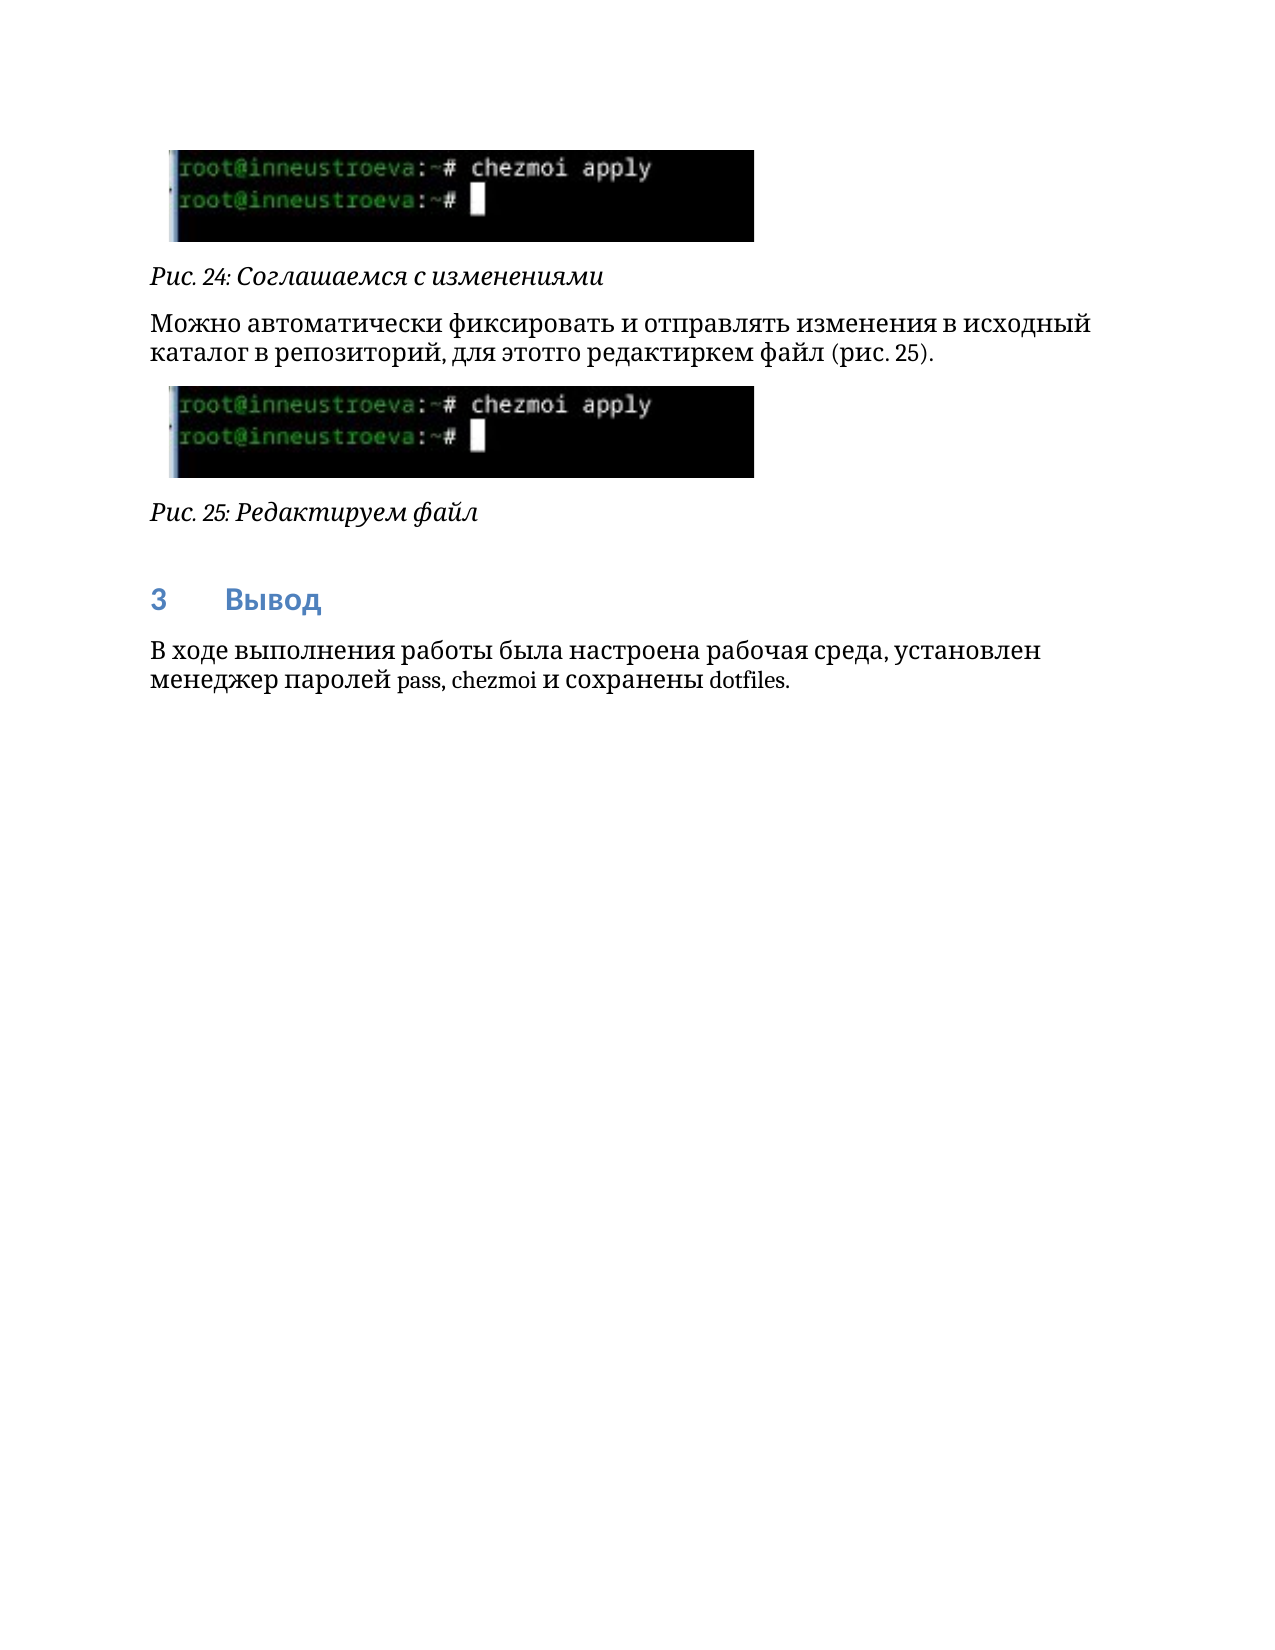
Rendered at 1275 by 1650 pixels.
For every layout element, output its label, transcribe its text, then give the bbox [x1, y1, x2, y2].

text В ходе выполнения работы была настроена рабочая среда, установлен менеджер паролей pass, chezmoi и сохранены dotfiles. [150, 637, 1125, 694]
text Рис. 24: Соглашаемся с изменениями [150, 262, 1125, 291]
text Рис. 25: Редактируем файл [150, 499, 1125, 527]
picture [168, 150, 755, 242]
text Можно автоматически фиксировать и отправлять изменения в исходный каталог в репозиторий, для этотго редактиркем файл (рис. 25). [150, 310, 1125, 367]
subtitle 3 Вывод [150, 577, 1125, 618]
picture [168, 386, 755, 478]
